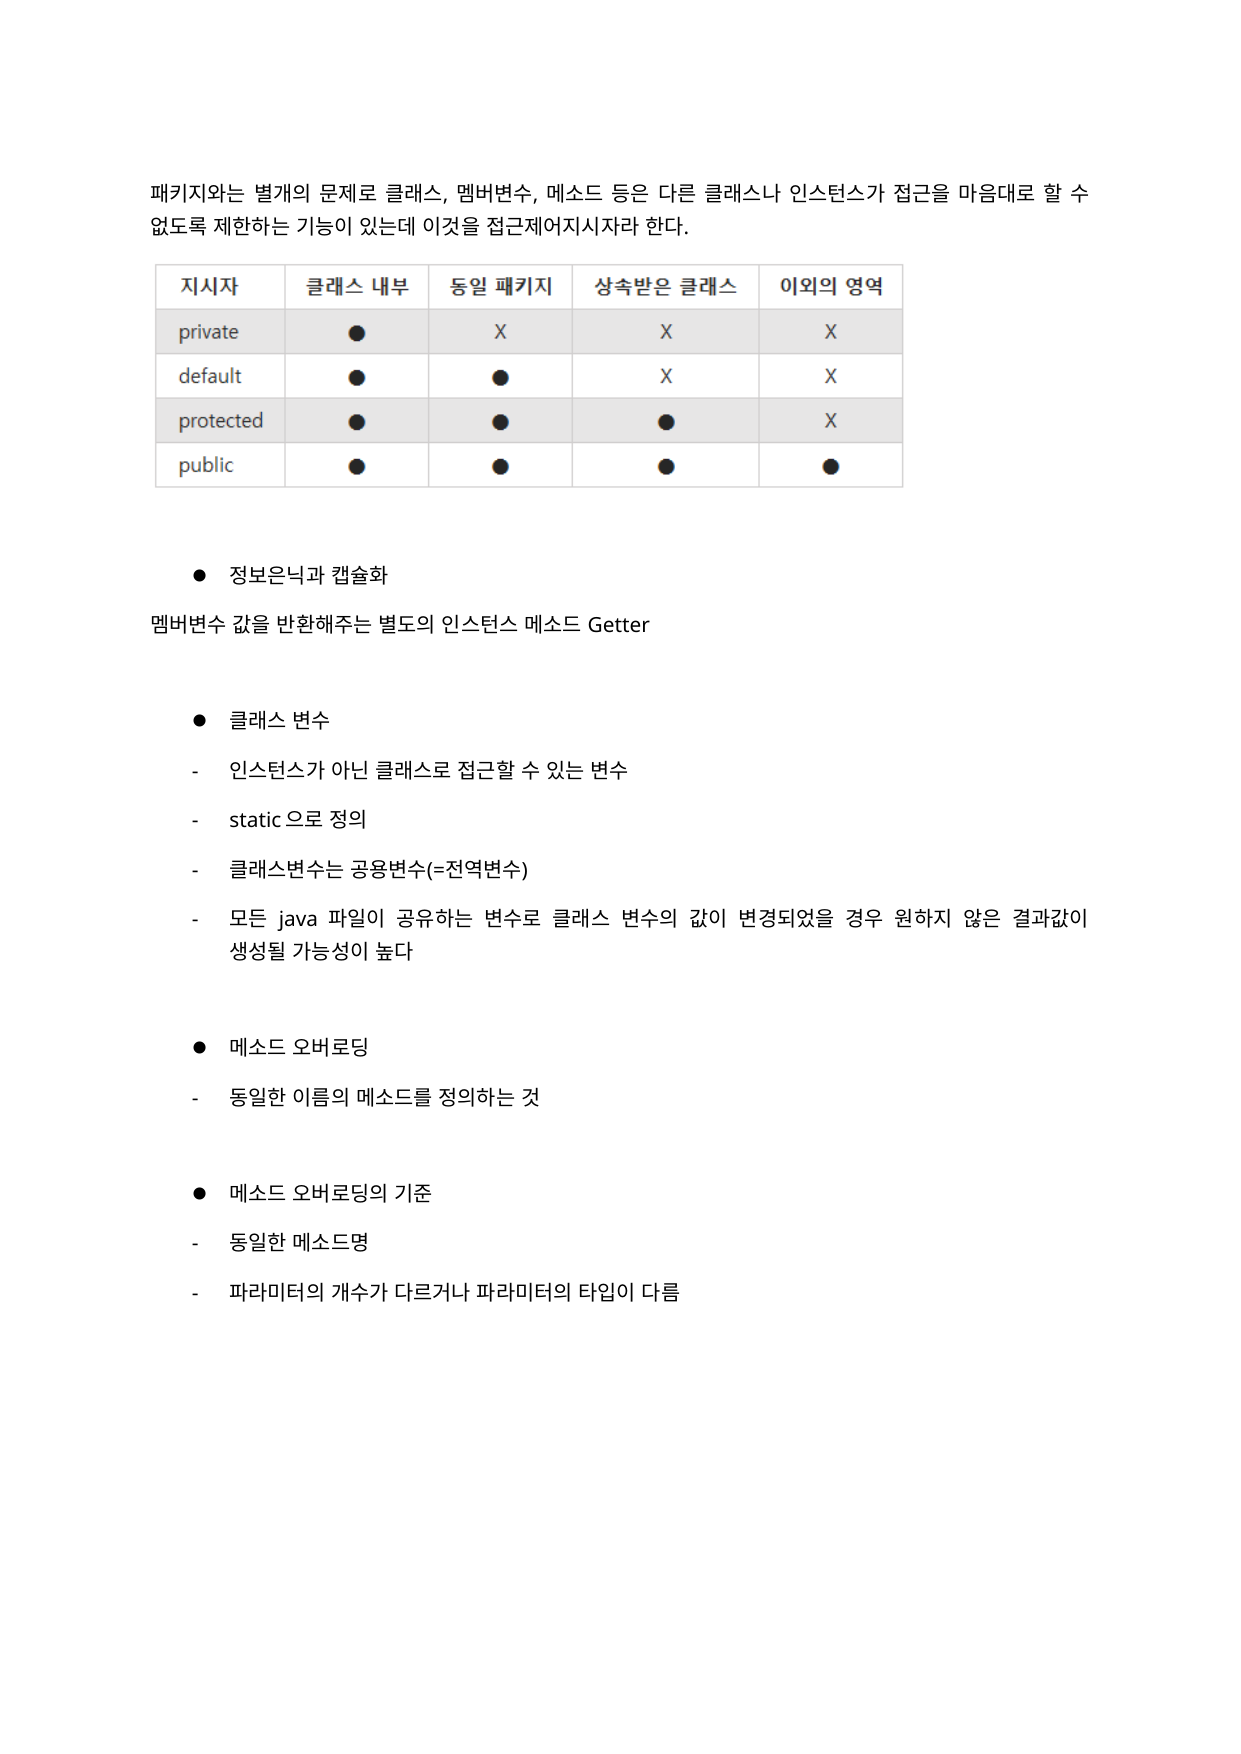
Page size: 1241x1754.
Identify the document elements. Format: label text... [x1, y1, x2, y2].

list 동일한 이름의 메소드를 정의하는 것 [192, 1081, 1090, 1111]
list 메소드 오버로딩 [192, 1031, 1090, 1062]
list 클래스변수는 공용변수(=전역변수) [192, 853, 1090, 883]
picture [150, 259, 909, 493]
text 멤버변수 값을 반환해주는 별도의 인스턴스 메소드 Getter [150, 608, 1090, 638]
list 모든 java 파일이 공유하는 변수로 클래스 변수의 값이 변경되었을 경우 원하지 않은 결과값이 생성될 가능성이 높다 [192, 902, 1090, 965]
list 정보은닉과 캡슐화 [192, 559, 1090, 589]
list 클래스 변수 [192, 705, 1090, 735]
list 동일한 메소드명 [192, 1227, 1090, 1257]
list 인스턴스가 아닌 클래스로 접근할 수 있는 변수 [192, 754, 1090, 784]
list 메소드 오버로딩의 기준 [192, 1177, 1090, 1208]
list 파라미터의 개수가 다르거나 파라미터의 타입이 다름 [192, 1276, 1090, 1306]
text 패키지와는 별개의 문제로 클래스, 멤버변수, 메소드 등은 다른 클래스나 인스턴스가 접근을 마음대로 할 수 없도록 제한하는 기능이 있는데 이것을 접근제어지시자라 한다. [150, 177, 1090, 240]
list static으로 정의 [192, 803, 1090, 834]
